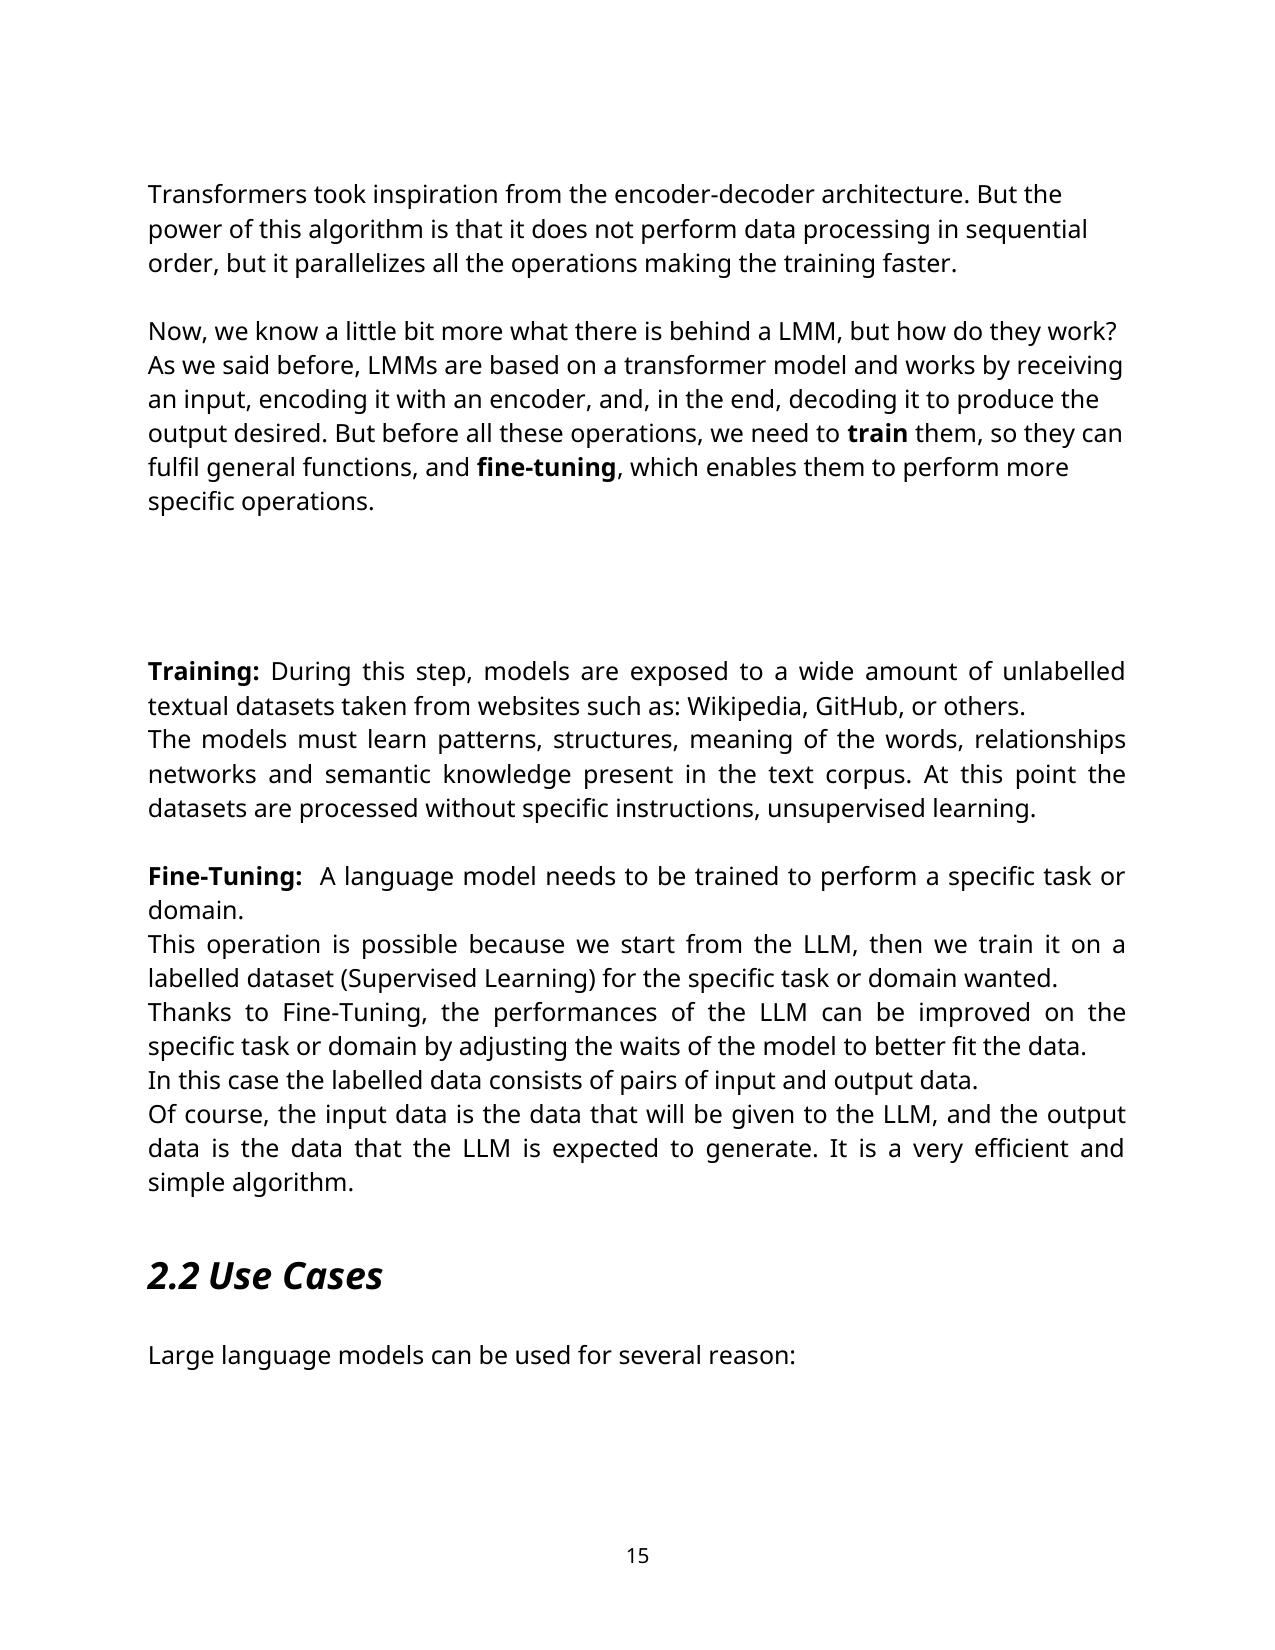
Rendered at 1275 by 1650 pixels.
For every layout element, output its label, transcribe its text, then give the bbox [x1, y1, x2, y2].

text In this case the labelled data consists of pairs of input and output data. [148, 1063, 1127, 1097]
text Fine-Tuning: A language model needs to be trained to perform a specific task or domain. [148, 858, 1127, 927]
text This operation is possible because we start from the LLM, then we train it on a labelled dataset (Supervised Learning) for the specific task or domain wanted. [148, 927, 1127, 995]
text Of course, the input data is the data that will be given to the LLM, and the output data is the data that the LLM is expected to generate. It is a very efficient and simple algorithm. [148, 1097, 1127, 1199]
text The models must learn patterns, structures, meaning of the words, relationships networks and semantic knowledge present in the text corpus. At this point the datasets are processed without specific instructions, unsupervised learning. [148, 722, 1127, 824]
text Large language models can be used for several reason: [148, 1338, 1127, 1372]
subtitle Use Cases [148, 1249, 1127, 1300]
text Transformers took inspiration from the encoder-decoder architecture. But the power of this algorithm is that it does not perform data processing in sequential order, but it parallelizes all the operations making the training faster. [148, 177, 1127, 279]
text As we said before, LMMs are based on a transformer model and works by receiving an input, encoding it with an encoder, and, in the end, decoding it to produce the output desired. But before all these operations, we need to train them, so they can fulfil general functions, and fine-tuning, which enables them to perform more specific operations. [148, 347, 1127, 518]
text Thanks to Fine-Tuning, the performances of the LLM can be improved on the specific task or domain by adjusting the waits of the model to better fit the data. [148, 995, 1127, 1063]
text Now, we know a little bit more what there is behind a LMM, but how do they work? [148, 313, 1127, 347]
text Training: During this step, models are exposed to a wide amount of unlabelled textual datasets taken from websites such as: Wikipedia, GitHub, or others. [148, 654, 1127, 722]
